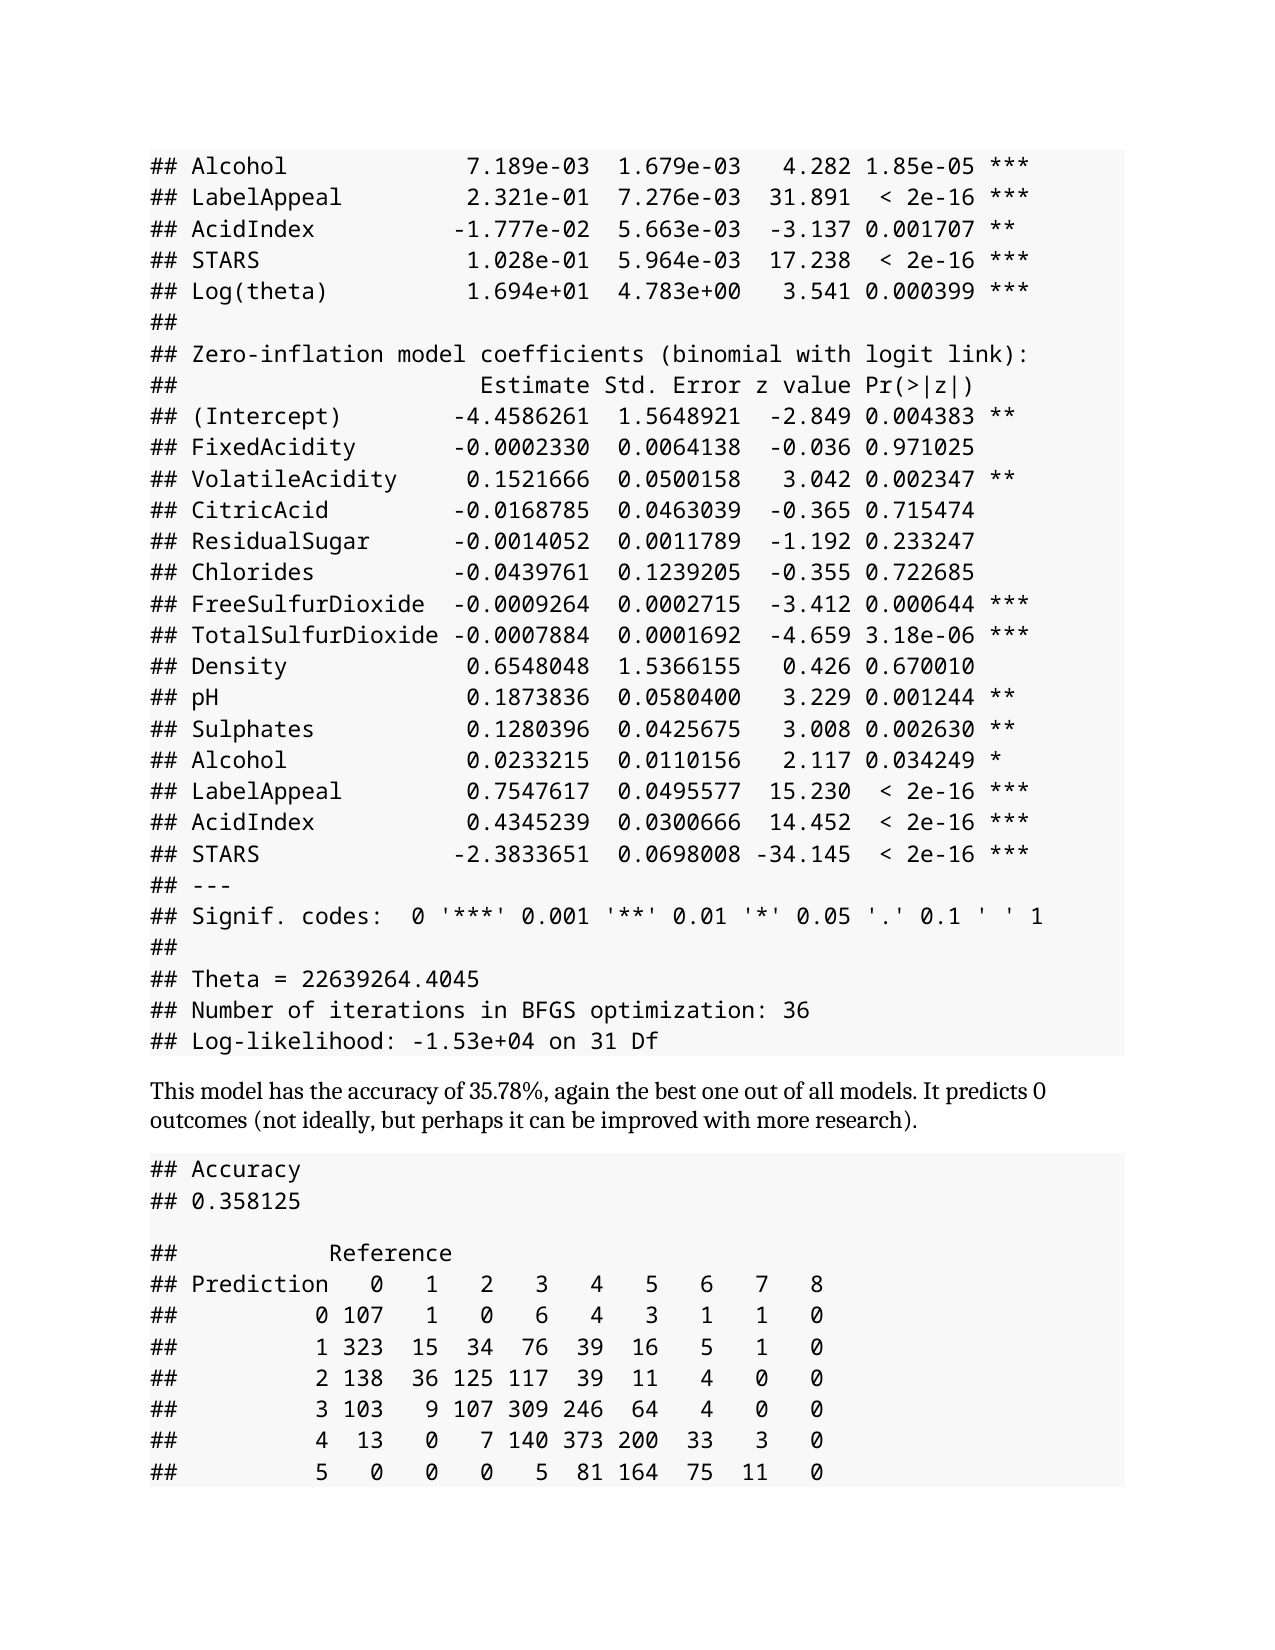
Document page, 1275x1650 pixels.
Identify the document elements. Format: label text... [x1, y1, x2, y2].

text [150, 1237, 1125, 1487]
text This model has the accuracy of 35.78%, again the best one out of all models. It predicts 0 outcomes (not ideally, but perhaps it can be improved with more research). [150, 1077, 1125, 1134]
text ## Accuracy ## 0.358125 [150, 1153, 1125, 1216]
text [150, 150, 1125, 1056]
